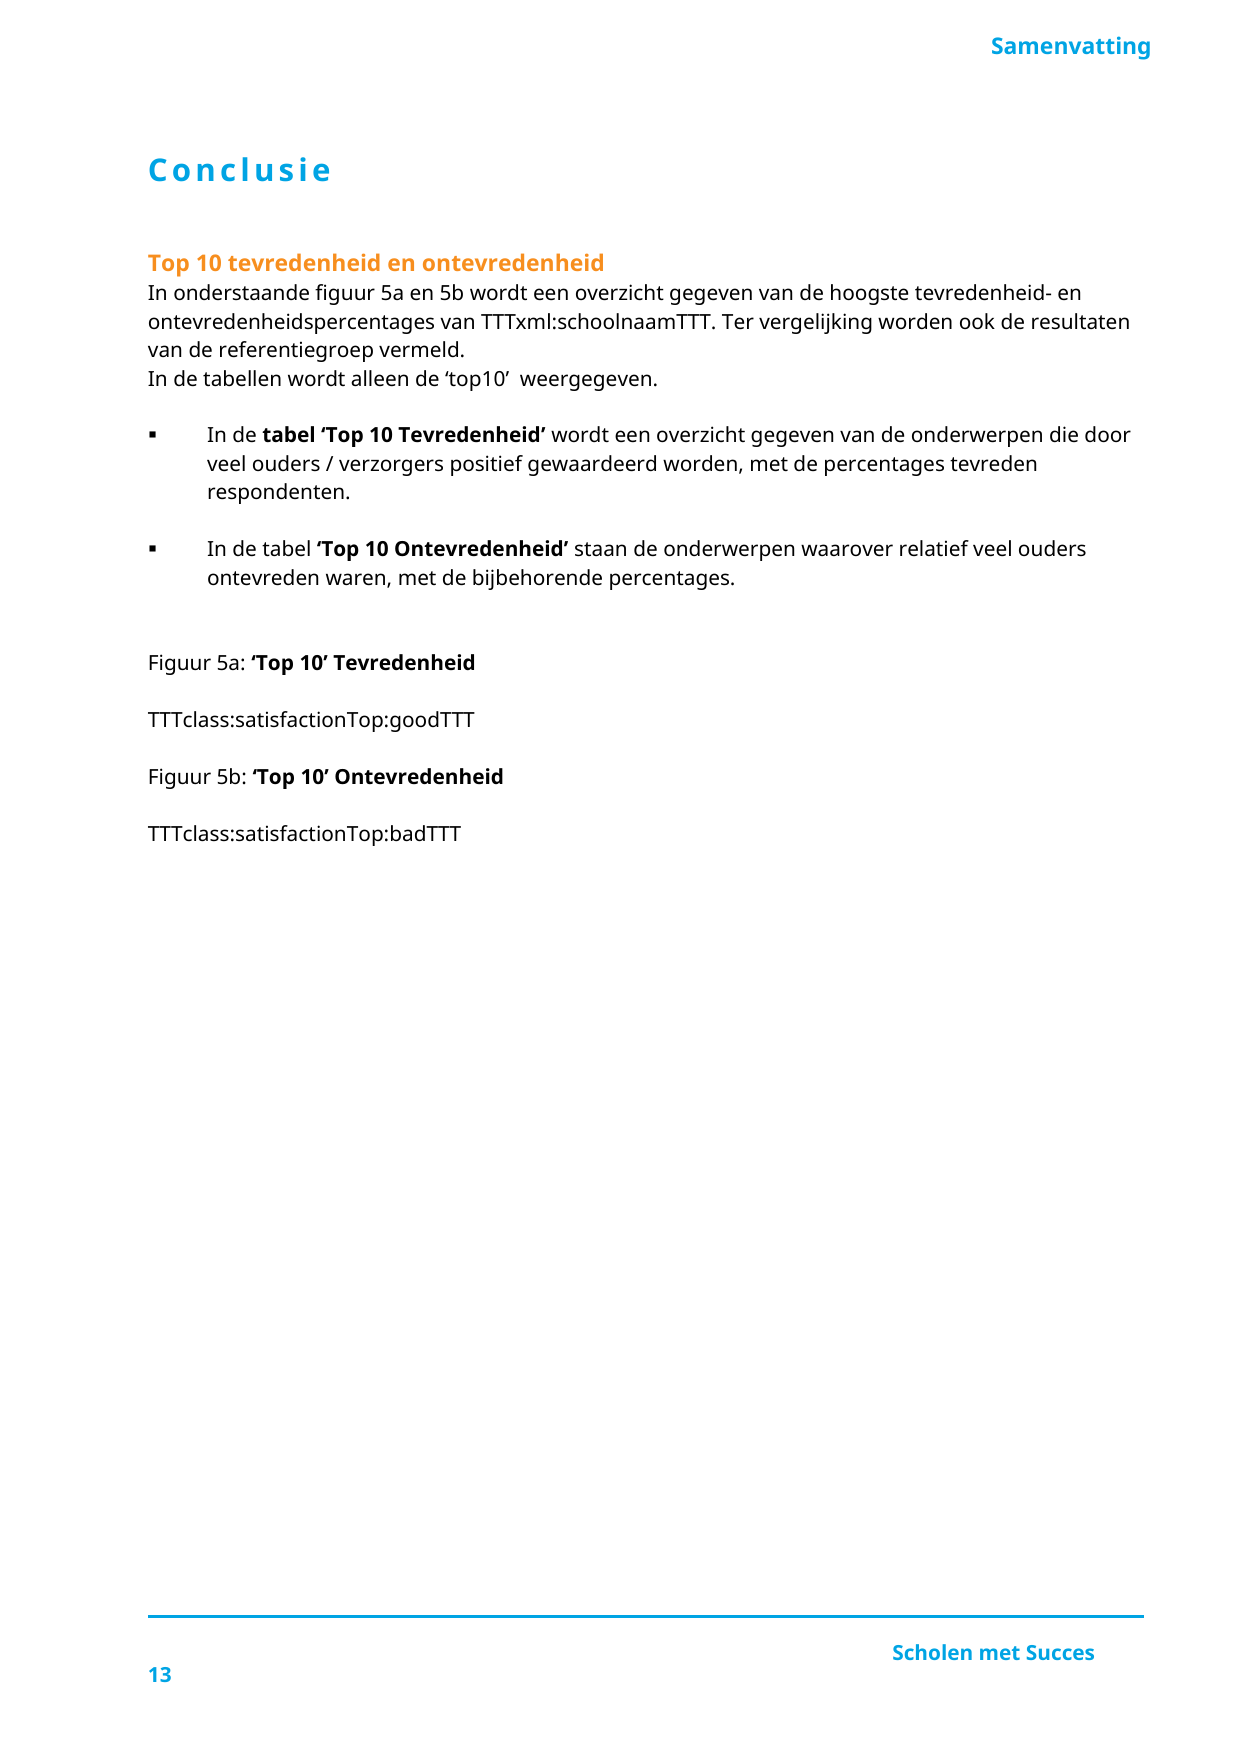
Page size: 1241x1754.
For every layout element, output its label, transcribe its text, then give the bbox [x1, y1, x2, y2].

text In de tabellen wordt alleen de ‘top10’ weergegeven. [148, 364, 1152, 392]
list In de tabel ‘Top 10 Tevredenheid’ wordt een overzicht gegeven van de onderwerpen die door veel ouders / verzorgers positief gewaardeerd worden, met de percentages tevreden respondenten. [148, 421, 1152, 506]
text TTTclass:satisfactionTop:badTTT [148, 819, 1152, 847]
list In de tabel ‘Top 10 Ontevredenheid’ staan de onderwerpen waarover relatief veel ouders ontevreden waren, met de bijbehorende percentages. [148, 534, 1152, 591]
text TTTclass:satisfactionTop:goodTTT [148, 705, 1152, 733]
subtitle Figuur 5a: ‘Top 10’ Tevredenheid [148, 648, 1152, 677]
text In onderstaande figuur 5a en 5b wordt een overzicht gegeven van de hoogste tevredenheid- en ontevredenheidspercentages van TTTxml:schoolnaamTTT. Ter vergelijking worden ook de resultaten van de referentiegroep vermeld. [148, 278, 1152, 364]
subtitle Figuur 5b: ‘Top 10’ Ontevredenheid [148, 762, 1152, 790]
subtitle Top 10 tevredenheid en ontevredenheid [148, 247, 1152, 278]
subtitle Conclusie [148, 148, 1152, 190]
